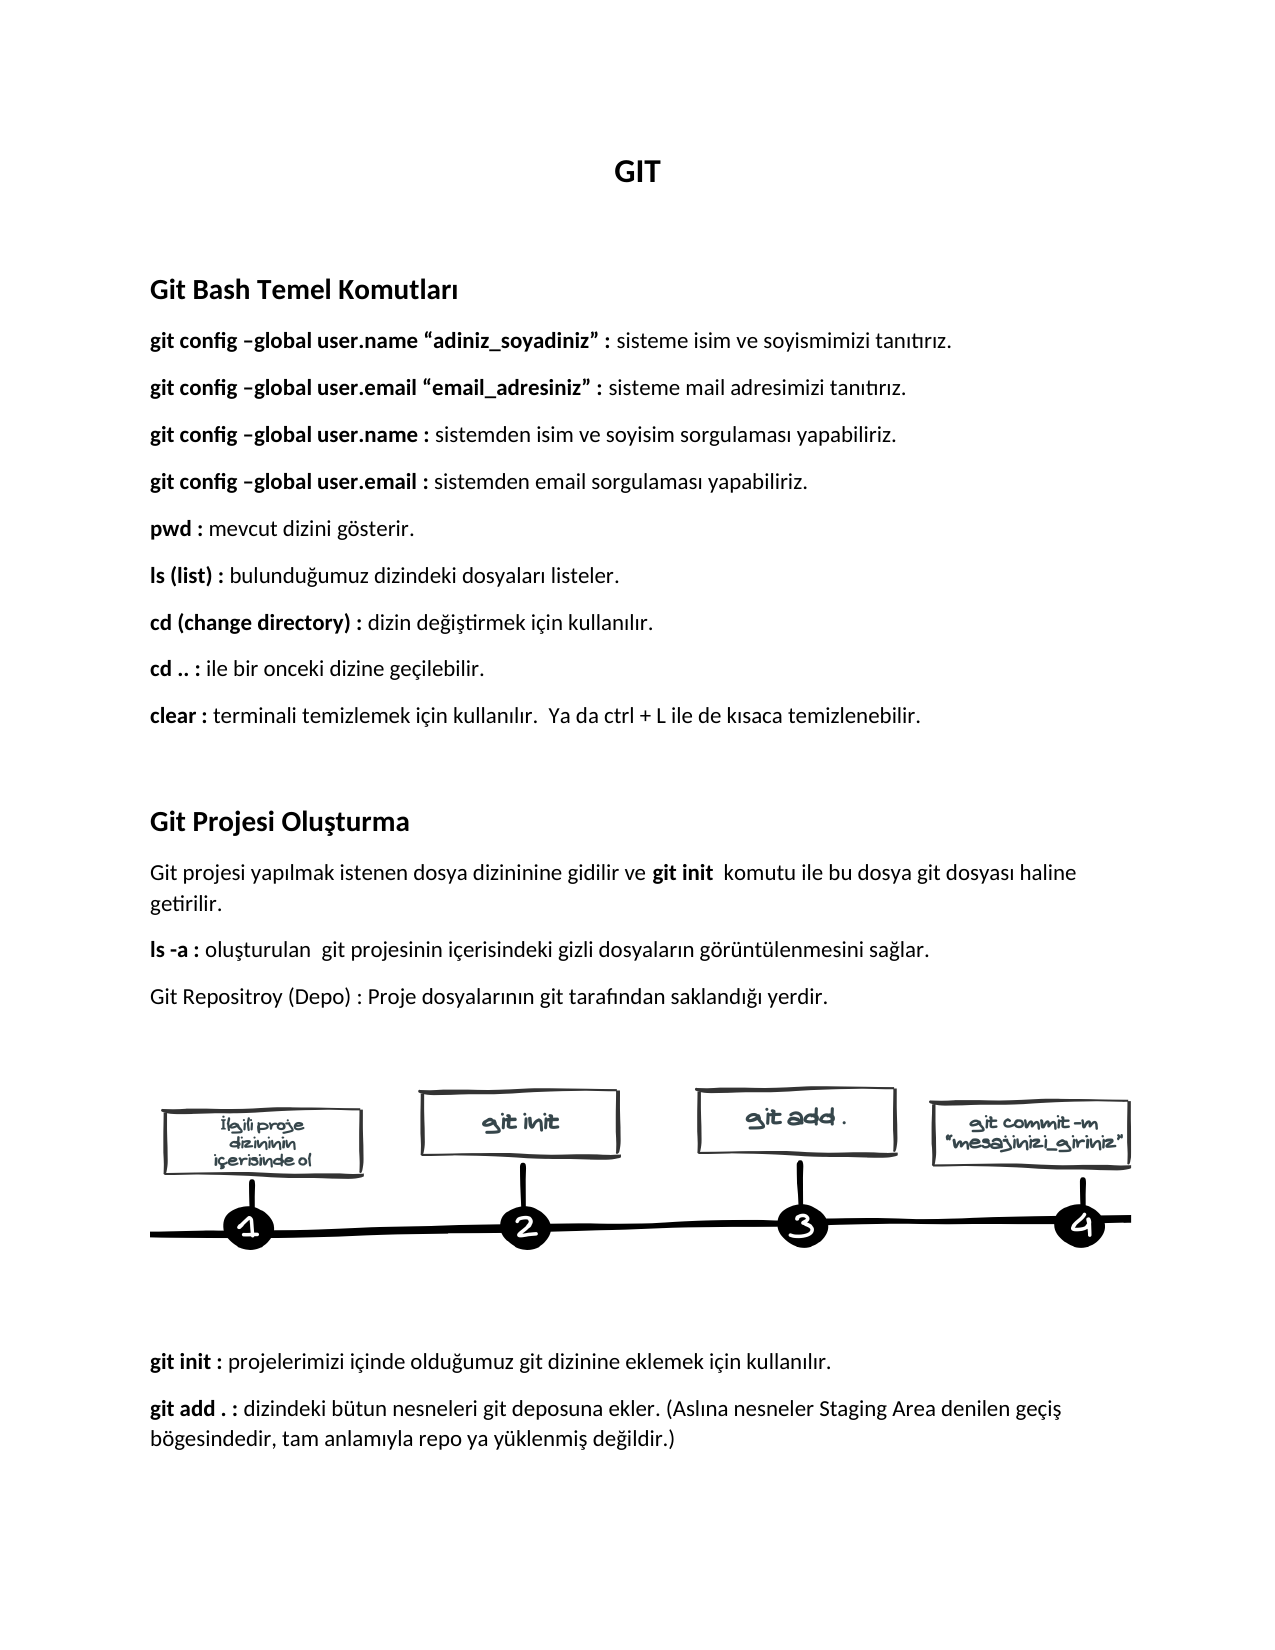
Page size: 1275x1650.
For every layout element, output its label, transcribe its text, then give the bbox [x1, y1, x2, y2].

text ls -a : oluşturulan git projesinin içerisindeki gizli dosyaların görüntülenmesini sağlar. [150, 936, 1125, 963]
text Git Bash Temel Komutları [150, 271, 1125, 307]
text git config –global user.name : sistemden isim ve soyisim sorgulaması yapabiliriz. [150, 420, 1125, 448]
text Git Projesi Oluşturma [150, 803, 1125, 839]
text cd .. : ile bir onceki dizine geçilebilir. [150, 654, 1125, 682]
text GIT [150, 150, 1125, 191]
text cd (change directory) : dizin değiştirmek için kullanılır. [150, 608, 1125, 636]
text Git projesi yapılmak istenen dosya dizininine gidilir ve git init komutu ile bu dosya git dosyası haline getirilir. [150, 858, 1125, 917]
picture [150, 1041, 1132, 1318]
text git config –global user.email : sistemden email sorgulaması yapabiliriz. [150, 467, 1125, 495]
text ls (list) : bulunduğumuz dizindeki dosyaları listeler. [150, 561, 1125, 589]
text git config –global user.email “email_adresiniz” : sisteme mail adresimizi tanıtırız. [150, 373, 1125, 401]
text Git Repositroy (Depo) : Proje dosyalarının git tarafından saklandığı yerdir. [150, 982, 1125, 1010]
text clear : terminali temizlemek için kullanılır. Ya da ctrl + L ile de kısaca temizlenebilir. [150, 701, 1125, 729]
text git add . : dizindeki bütun nesneleri git deposuna ekler. (Aslına nesneler Staging Area denilen geçiş bögesindedir, tam anlamıyla repo ya yüklenmiş değildir.) [150, 1394, 1125, 1452]
text git init : projelerimizi içinde olduğumuz git dizinine eklemek için kullanılır. [150, 1347, 1125, 1375]
text git config –global user.name “adiniz_soyadiniz” : sisteme isim ve soyismimizi tanıtırız. [150, 326, 1125, 354]
text pwd : mevcut dizini gösterir. [150, 514, 1125, 542]
